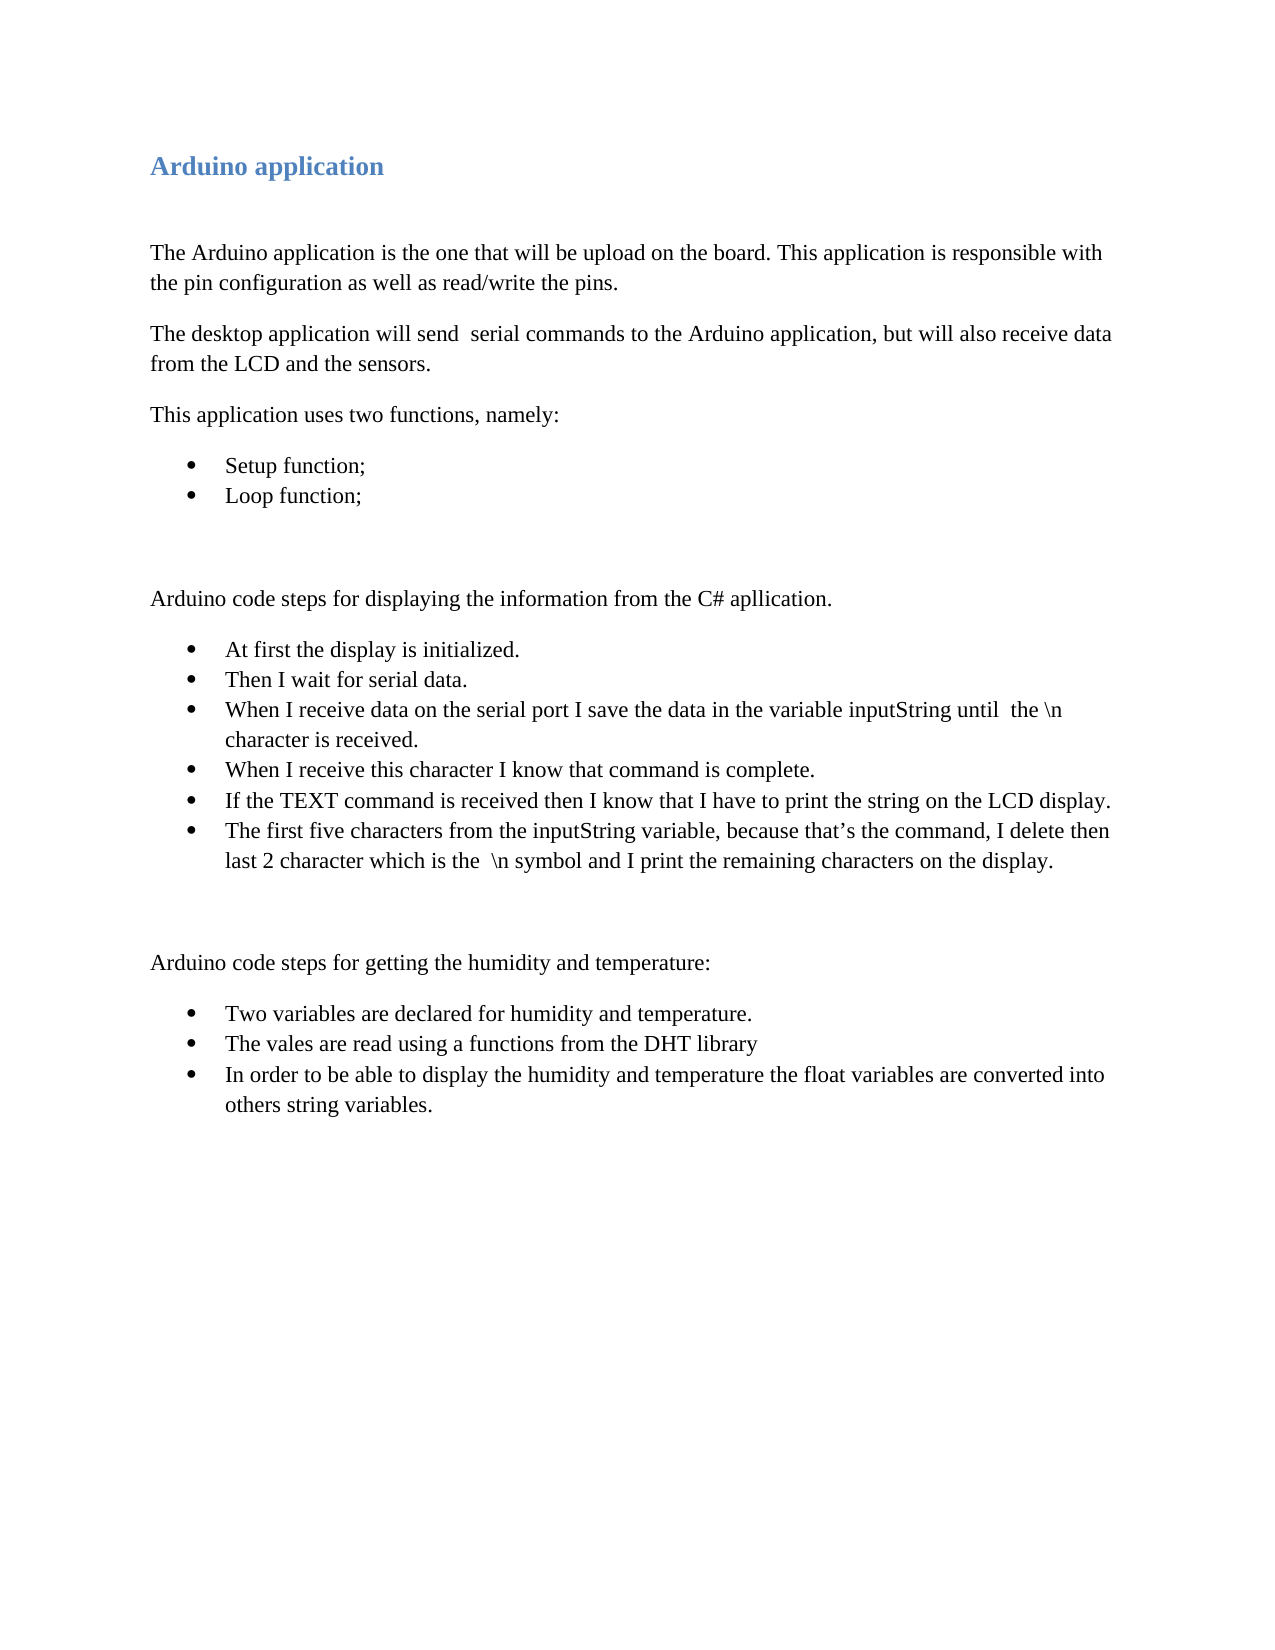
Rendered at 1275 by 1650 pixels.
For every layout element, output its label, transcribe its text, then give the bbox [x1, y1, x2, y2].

list In order to be able to display the humidity and temperature the float variables are converted into others string variables. [187, 1061, 1125, 1117]
text This application uses two functions, namely: [150, 401, 1125, 428]
list At first the display is initialized. [187, 636, 1125, 662]
subtitle Arduino application [150, 150, 1125, 181]
text The Arduino application is the one that will be upload on the board. This application is responsible with the pin configuration as well as read/write the pins. [150, 239, 1125, 295]
text Arduino code steps for getting the humidity and temperature: [150, 949, 1125, 976]
list Loop function; [187, 482, 1125, 509]
list The first five characters from the inputString variable, because that’s the command, I delete then last 2 character which is the \n symbol and I print the remaining characters on the display. [187, 817, 1125, 873]
list The vales are read using a functions from the DHT library [187, 1030, 1125, 1057]
text Arduino code steps for displaying the information from the C# apllication. [150, 584, 1125, 611]
list When I receive data on the serial port I save the data in the variable inputString until the \n character is received. [187, 696, 1125, 753]
list Setup function; [187, 452, 1125, 479]
list When I receive this character I know that command is complete. [187, 756, 1125, 783]
list Two variables are declared for humidity and temperature. [187, 1000, 1125, 1027]
list Then I wait for serial data. [187, 666, 1125, 692]
text The desktop application will send serial commands to the Arduino application, but will also receive data from the LCD and the sensors. [150, 320, 1125, 377]
list If the TEXT command is received then I know that I have to print the string on the LCD display. [187, 787, 1125, 813]
